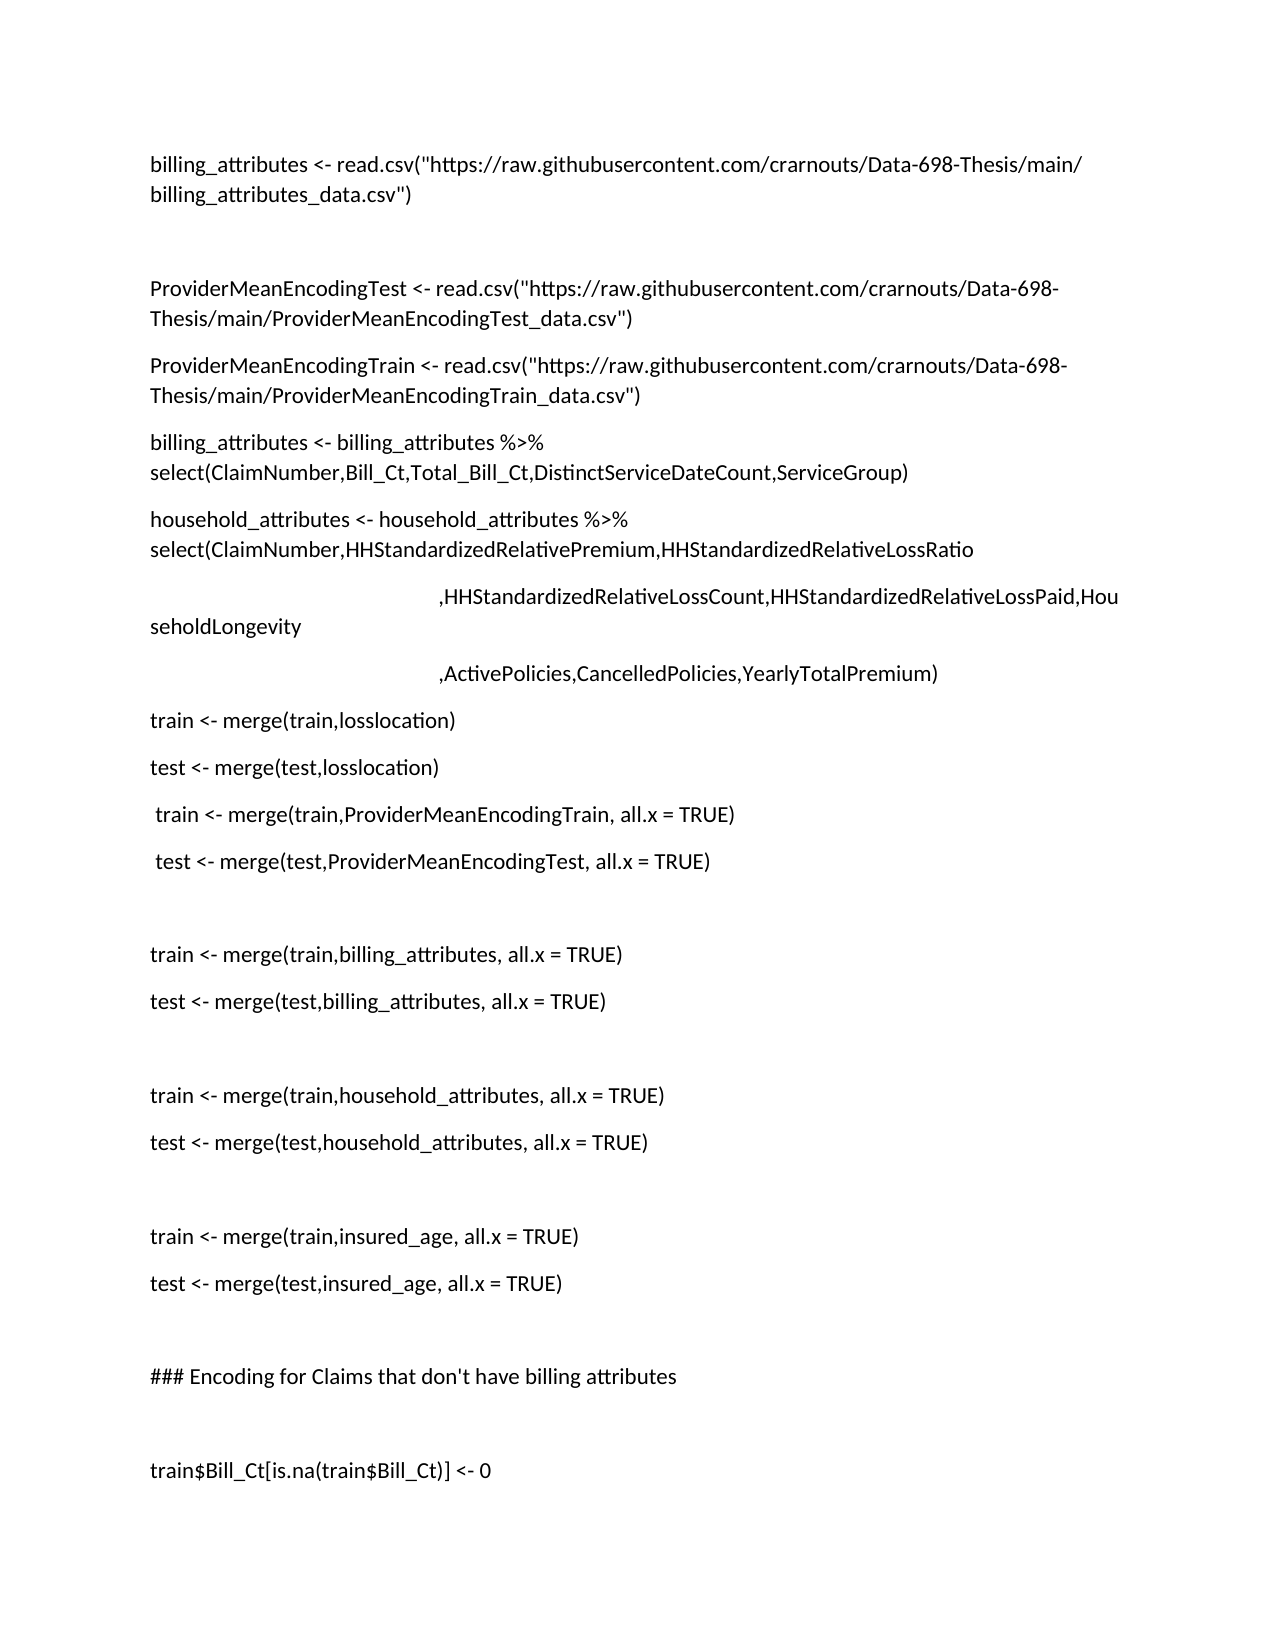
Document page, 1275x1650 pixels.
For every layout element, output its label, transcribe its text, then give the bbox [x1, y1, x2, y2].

text household_attributes <- household_attributes %>% select(ClaimNumber,HHStandardizedRelativePremium,HHStandardizedRelativeLossRatio [150, 505, 1125, 563]
text test <- merge(test,insured_age, all.x = TRUE) [150, 1269, 1125, 1297]
text train <- merge(train,losslocation) [150, 706, 1125, 734]
text ,HHStandardizedRelativeLossCount,HHStandardizedRelativeLossPaid,HouseholdLongevity [150, 582, 1125, 641]
text test <- merge(test,losslocation) [150, 753, 1125, 781]
text train <- merge(train,household_attributes, all.x = TRUE) [150, 1081, 1125, 1109]
text ProviderMeanEncodingTrain <- read.csv("https://raw.githubusercontent.com/crarnouts/Data-698-Thesis/main/ProviderMeanEncodingTrain_data.csv") [150, 351, 1125, 409]
text test <- merge(test,billing_attributes, all.x = TRUE) [150, 987, 1125, 1016]
text train <- merge(train,billing_attributes, all.x = TRUE) [150, 941, 1125, 969]
text billing_attributes <- read.csv("https://raw.githubusercontent.com/crarnouts/Data-698-Thesis/main/billing_attributes_data.csv") [150, 150, 1125, 208]
text test <- merge(test,household_attributes, all.x = TRUE) [150, 1128, 1125, 1156]
text billing_attributes <- billing_attributes %>% select(ClaimNumber,Bill_Ct,Total_Bill_Ct,DistinctServiceDateCount,ServiceGroup) [150, 428, 1125, 486]
text train$Bill_Ct[is.na(train$Bill_Ct)] <- 0 [150, 1456, 1125, 1484]
text ProviderMeanEncodingTest <- read.csv("https://raw.githubusercontent.com/crarnouts/Data-698-Thesis/main/ProviderMeanEncodingTest_data.csv") [150, 274, 1125, 332]
text test <- merge(test,ProviderMeanEncodingTest, all.x = TRUE) [150, 847, 1125, 875]
text ,ActivePolicies,CancelledPolicies,YearlyTotalPremium) [150, 659, 1125, 687]
text train <- merge(train,insured_age, all.x = TRUE) [150, 1222, 1125, 1250]
text train <- merge(train,ProviderMeanEncodingTrain, all.x = TRUE) [150, 800, 1125, 828]
text ### Encoding for Claims that don't have billing attributes [150, 1362, 1125, 1391]
